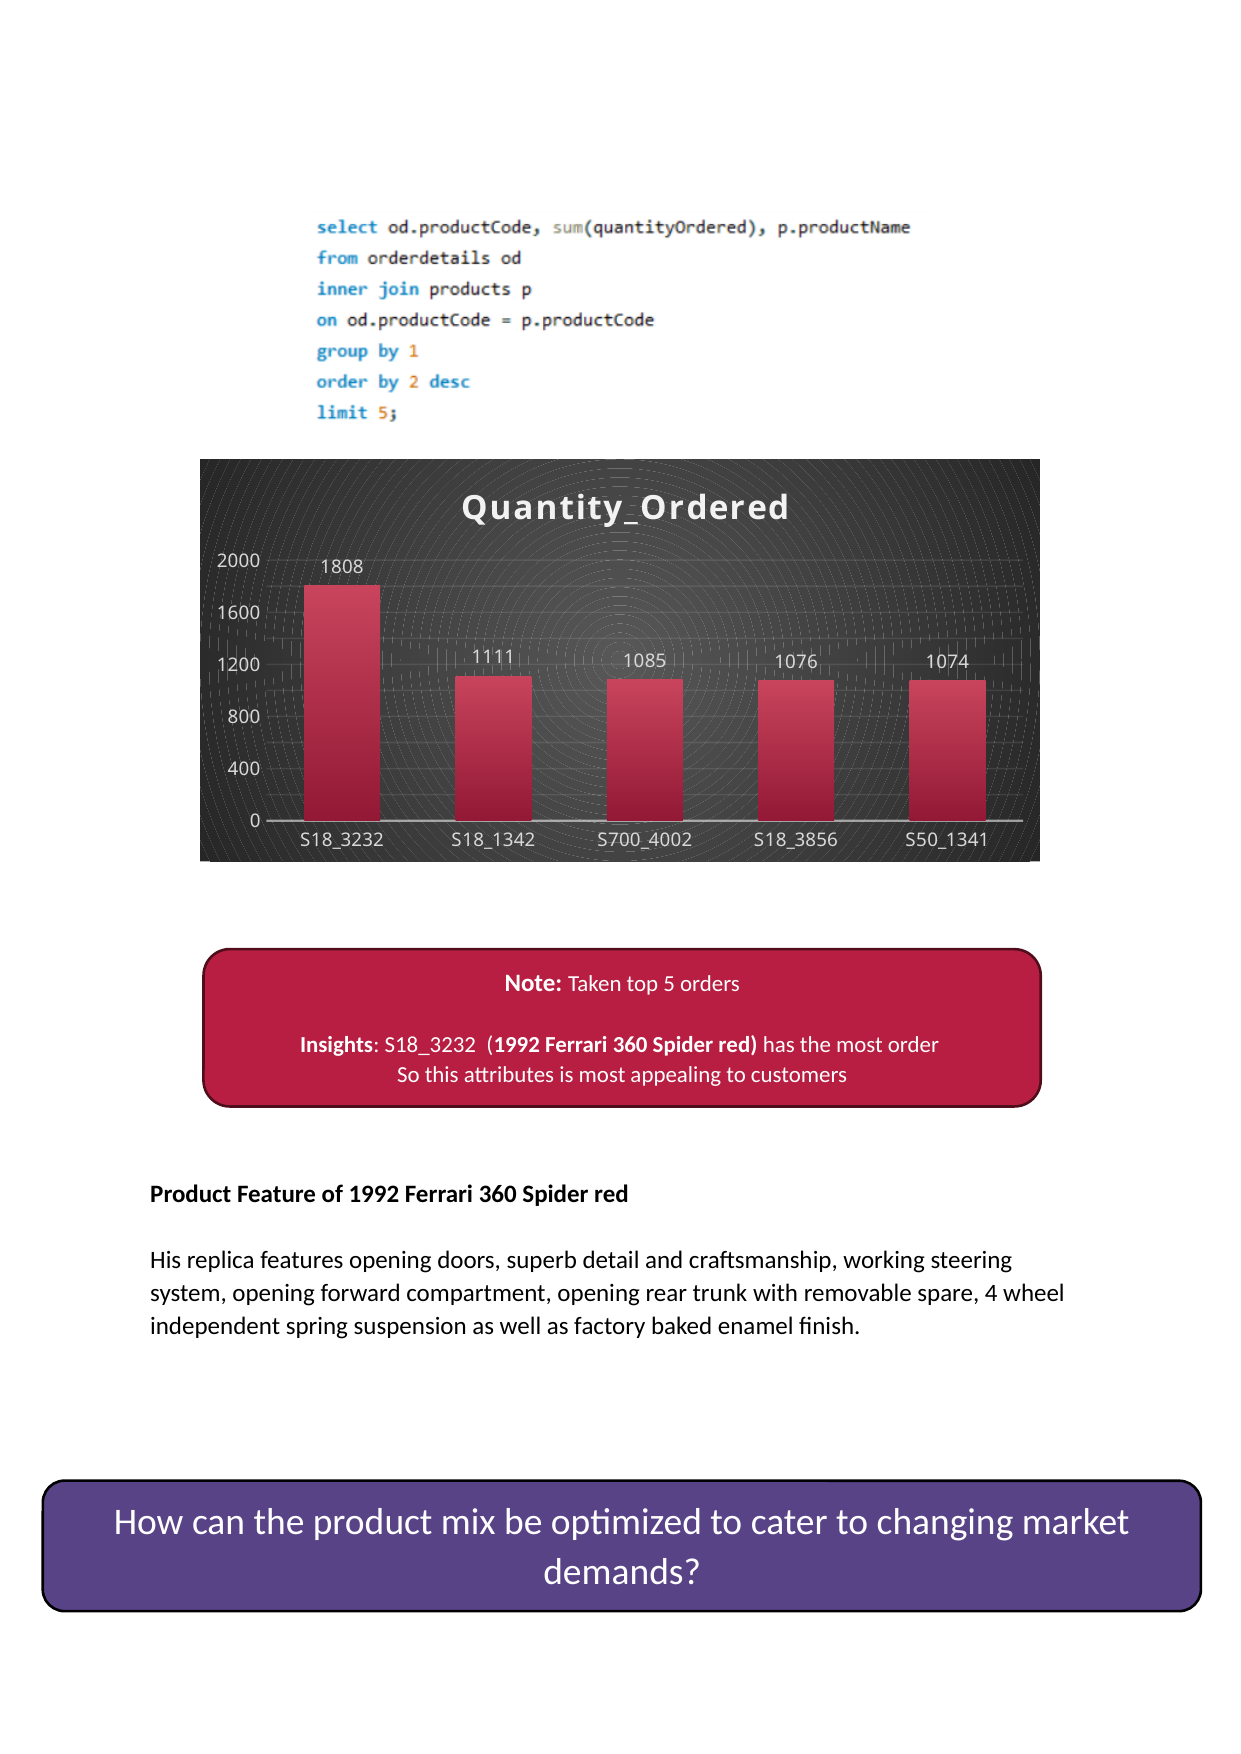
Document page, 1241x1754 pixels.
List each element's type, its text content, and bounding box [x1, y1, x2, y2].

text Product Feature of 1992 Ferrari 360 Spider red His replica features opening doors, superb detail and craftsmanship, working steering system, opening forward compartment, opening rear trunk with removable spare, 4 wheel independent spring suspension as well as factory baked enamel finish. [150, 1178, 1090, 1340]
picture [309, 211, 932, 429]
